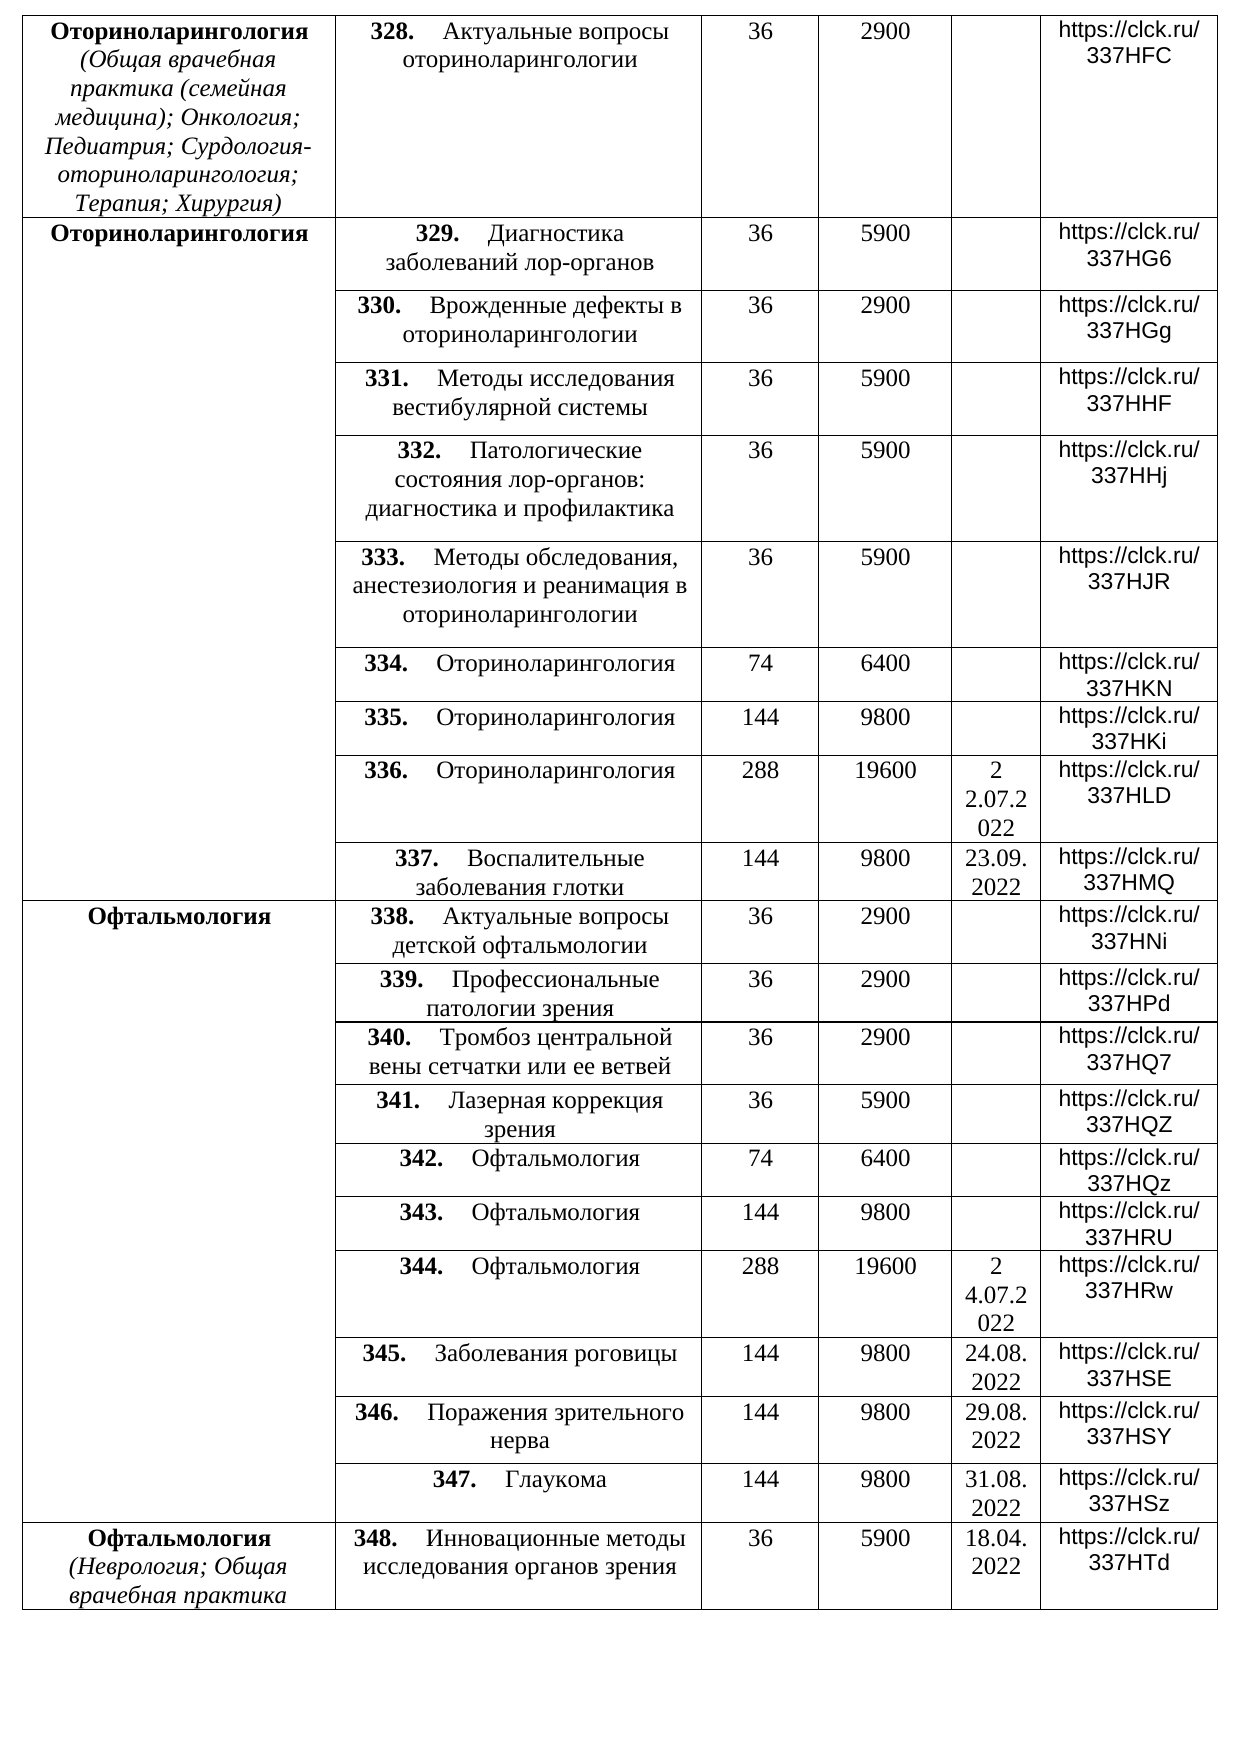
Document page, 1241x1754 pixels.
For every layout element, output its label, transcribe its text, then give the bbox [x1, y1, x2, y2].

table_cell 2900 [819, 901, 951, 963]
table_cell https://clck.ru/337HRU [1041, 1197, 1217, 1250]
table_cell [952, 1197, 1040, 1250]
table_cell https://clck.ru/337HLD [1041, 756, 1217, 842]
table_cell https://clck.ru/337HPd [1041, 964, 1217, 1021]
table_cell 36 [702, 1085, 818, 1142]
table_cell 144 [702, 702, 818, 754]
table_cell https://clck.ru/337HKN [1041, 648, 1217, 701]
table_cell 5900 [819, 542, 951, 647]
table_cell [1041, 1523, 1217, 1609]
table_cell Заболевания роговицы [336, 1338, 701, 1396]
table_cell [952, 291, 1040, 362]
table_cell 5900 [819, 1085, 951, 1142]
table_cell Офтальмология [336, 1197, 701, 1250]
table_cell 36 [702, 291, 818, 362]
table_cell Офтальмология [336, 1251, 701, 1337]
table_cell https://clck.ru/337HSz [1041, 1464, 1217, 1522]
table_cell Оториноларингология [336, 702, 701, 754]
table_cell 5900 [819, 1523, 951, 1609]
table_cell Оториноларингология (Общая врачебная практика (семейная медицина); Онкология; Педиатрия; Сурдология-оториноларингология; Терапия; Хирургия) [23, 16, 335, 217]
table_cell 74 [702, 1144, 818, 1196]
table_cell Офтальмология [23, 901, 335, 1522]
table_cell 19600 [819, 1251, 951, 1337]
table_cell 36 [702, 1523, 818, 1609]
table_cell 24.07.2022 [952, 1251, 1040, 1337]
table_cell [952, 702, 1040, 754]
table_cell https://clck.ru/337HGg [1041, 291, 1217, 362]
table_cell 36 [702, 218, 818, 289]
table_cell Методы обследования, анестезиология и реанимация в оториноларингологии [336, 542, 701, 647]
table_cell Профессиональные патологии зрения [336, 964, 701, 1021]
table_cell Воспалительные заболевания глотки [336, 843, 701, 900]
table_cell Тромбоз центральной вены сетчатки или ее ветвей [336, 1023, 701, 1084]
table_cell 29.08.2022 [952, 1397, 1040, 1463]
table_cell 9800 [819, 1397, 951, 1463]
table_cell 36 [702, 901, 818, 963]
table_cell [952, 16, 1040, 217]
table_cell 24.08.2022 [952, 1338, 1040, 1396]
table_cell https://clck.ru/337HNi [1041, 901, 1217, 963]
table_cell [23, 1523, 335, 1609]
table_cell https://clck.ru/337HQZ [1041, 1085, 1217, 1142]
table_cell [952, 436, 1040, 541]
table_cell [952, 1144, 1040, 1196]
table_cell 2900 [819, 291, 951, 362]
table_cell 31.08.2022 [952, 1464, 1040, 1522]
table_cell 9800 [819, 1338, 951, 1396]
table_cell 36 [702, 436, 818, 541]
table_cell https://clck.ru/337HFC [1041, 16, 1217, 217]
table_cell Актуальные вопросы детской офтальмологии [336, 901, 701, 963]
table_cell 36 [702, 363, 818, 434]
table_cell [952, 363, 1040, 434]
table_cell Актуальные вопросы оториноларингологии [336, 16, 701, 217]
table_cell 5900 [819, 218, 951, 289]
table_cell https://clck.ru/337HJR [1041, 542, 1217, 647]
table_cell 144 [702, 1397, 818, 1463]
table_cell 9800 [819, 1464, 951, 1522]
table_cell Офтальмология [336, 1144, 701, 1196]
table_cell Методы исследования вестибулярной системы [336, 363, 701, 434]
table_cell https://clck.ru/337HSY [1041, 1397, 1217, 1463]
table_cell https://clck.ru/337HHF [1041, 363, 1217, 434]
table_cell [952, 648, 1040, 701]
table_cell 19600 [819, 756, 951, 842]
table_cell 9800 [819, 1197, 951, 1250]
table_cell 144 [702, 1197, 818, 1250]
table_cell https://clck.ru/337HQz [1041, 1144, 1217, 1196]
table_cell 23.09.2022 [952, 843, 1040, 900]
table_cell 22.07.2022 [952, 756, 1040, 842]
table_cell Поражения зрительного нерва [336, 1397, 701, 1463]
table_cell 36 [702, 542, 818, 647]
table_cell https://clck.ru/337HHj [1041, 436, 1217, 541]
table_cell 2900 [819, 1023, 951, 1084]
table_cell [952, 1023, 1040, 1084]
table_cell 144 [702, 1464, 818, 1522]
table_cell [952, 1085, 1040, 1142]
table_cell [336, 1523, 701, 1609]
table_cell 5900 [819, 436, 951, 541]
table_cell [952, 542, 1040, 647]
table_cell Оториноларингология [336, 756, 701, 842]
table_cell 288 [702, 756, 818, 842]
table_cell 288 [702, 1251, 818, 1337]
table_cell 36 [702, 1023, 818, 1084]
table_cell 6400 [819, 1144, 951, 1196]
table_cell https://clck.ru/337HG6 [1041, 218, 1217, 289]
table_cell 2900 [819, 964, 951, 1021]
table_cell https://clck.ru/337HRw [1041, 1251, 1217, 1337]
table_cell 74 [702, 648, 818, 701]
table_cell [952, 218, 1040, 289]
table_cell Патологические состояния лор-органов: диагностика и профилактика [336, 436, 701, 541]
table_cell [952, 901, 1040, 963]
table_cell [952, 964, 1040, 1021]
table_cell https://clck.ru/337HMQ [1041, 843, 1217, 900]
table_cell https://clck.ru/337HQ7 [1041, 1023, 1217, 1084]
table_cell 9800 [819, 702, 951, 754]
table_cell Оториноларингология [23, 218, 335, 900]
table_cell Лазерная коррекция зрения [336, 1085, 701, 1142]
table_cell Врожденные дефекты в оториноларингологии [336, 291, 701, 362]
table_cell Диагностика заболеваний лор-органов [336, 218, 701, 289]
table_cell 144 [702, 843, 818, 900]
table_cell 2900 [819, 16, 951, 217]
table_cell https://clck.ru/337HKi [1041, 702, 1217, 754]
table_cell 36 [702, 964, 818, 1021]
table_cell Оториноларингология [336, 648, 701, 701]
table_cell 6400 [819, 648, 951, 701]
table_cell 18.04.2022 [952, 1523, 1040, 1609]
table_cell 36 [702, 16, 818, 217]
table_cell https://clck.ru/337HSE [1041, 1338, 1217, 1396]
table_cell Глаукома [336, 1464, 701, 1522]
table_cell 5900 [819, 363, 951, 434]
table_cell 144 [702, 1338, 818, 1396]
table_cell 9800 [819, 843, 951, 900]
